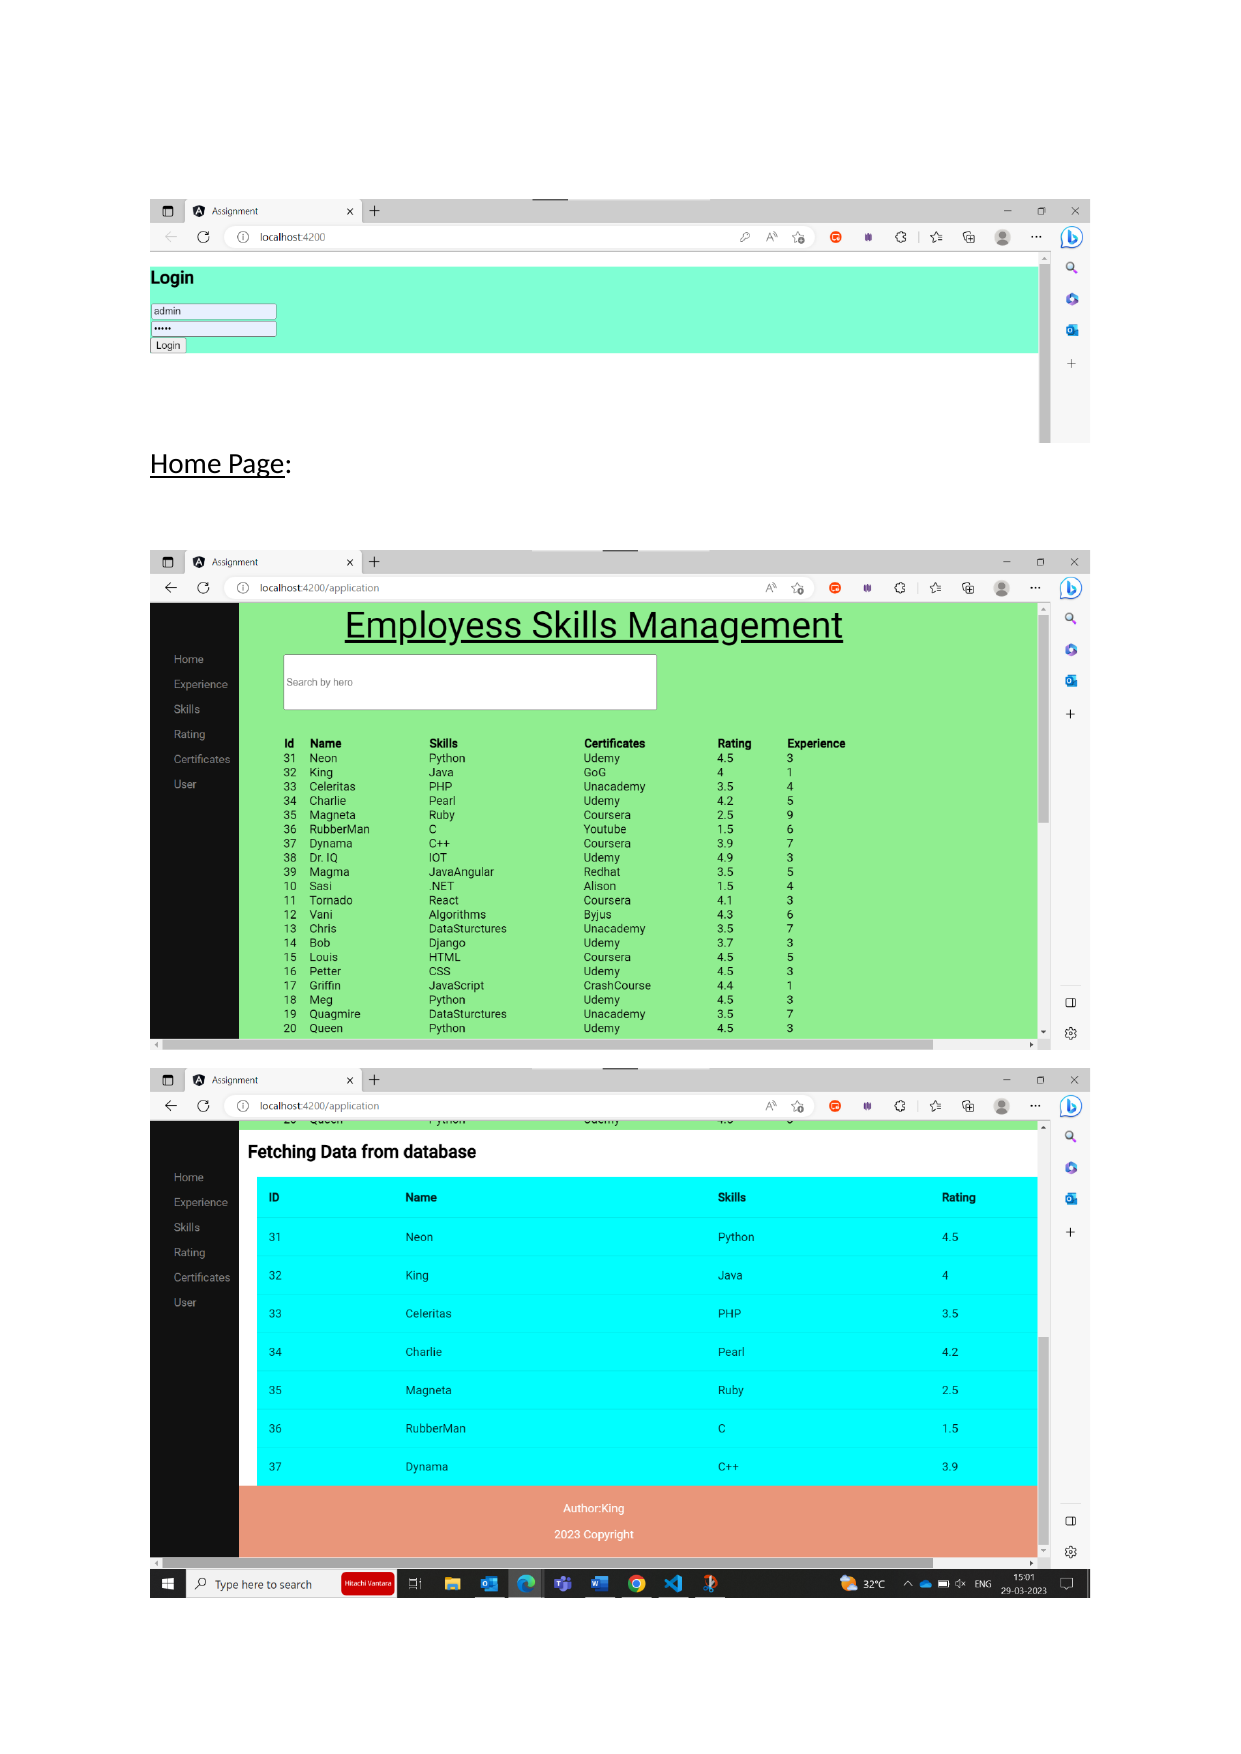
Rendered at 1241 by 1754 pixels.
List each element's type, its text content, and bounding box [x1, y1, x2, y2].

picture [150, 199, 1091, 443]
picture [150, 1068, 1091, 1598]
text Home Page: [150, 443, 1090, 481]
picture [150, 550, 1091, 1050]
